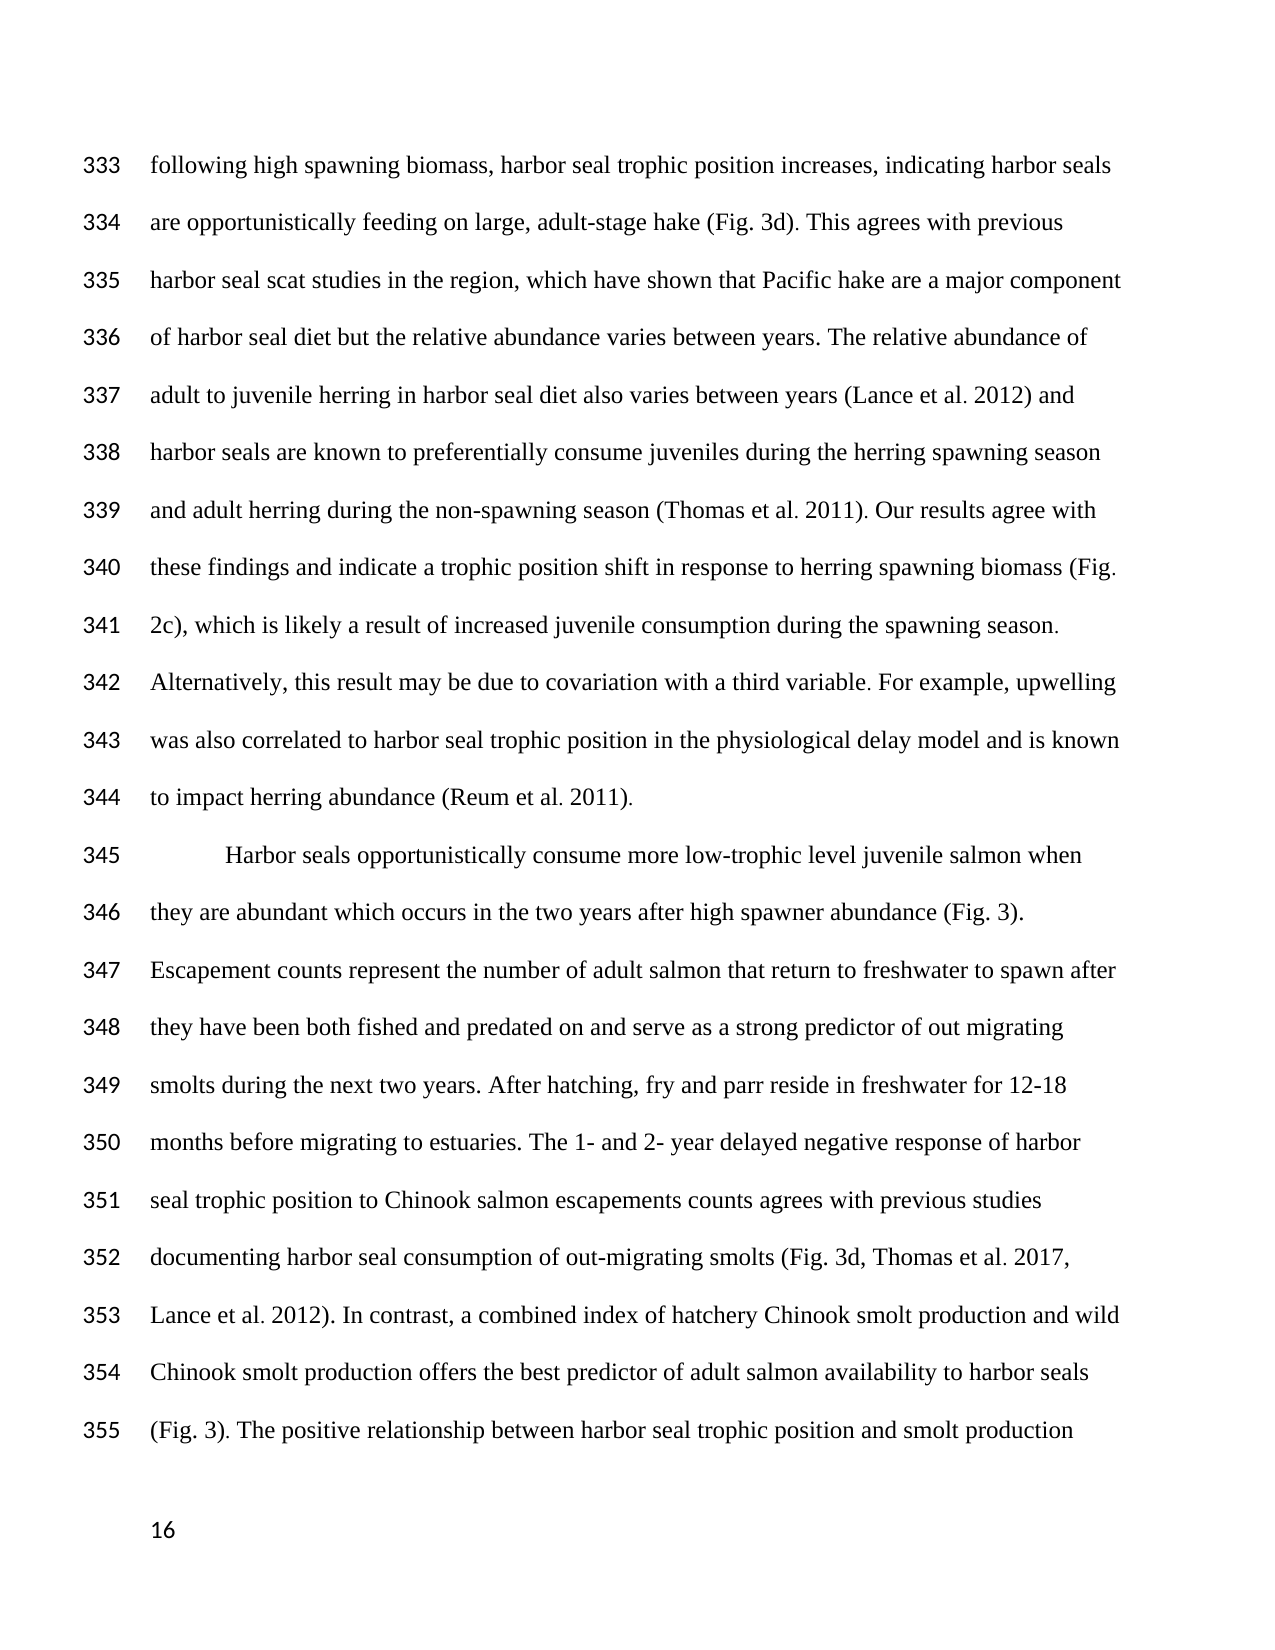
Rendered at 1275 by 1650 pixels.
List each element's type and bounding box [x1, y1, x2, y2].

text [150, 150, 1125, 811]
text [150, 840, 1125, 1444]
